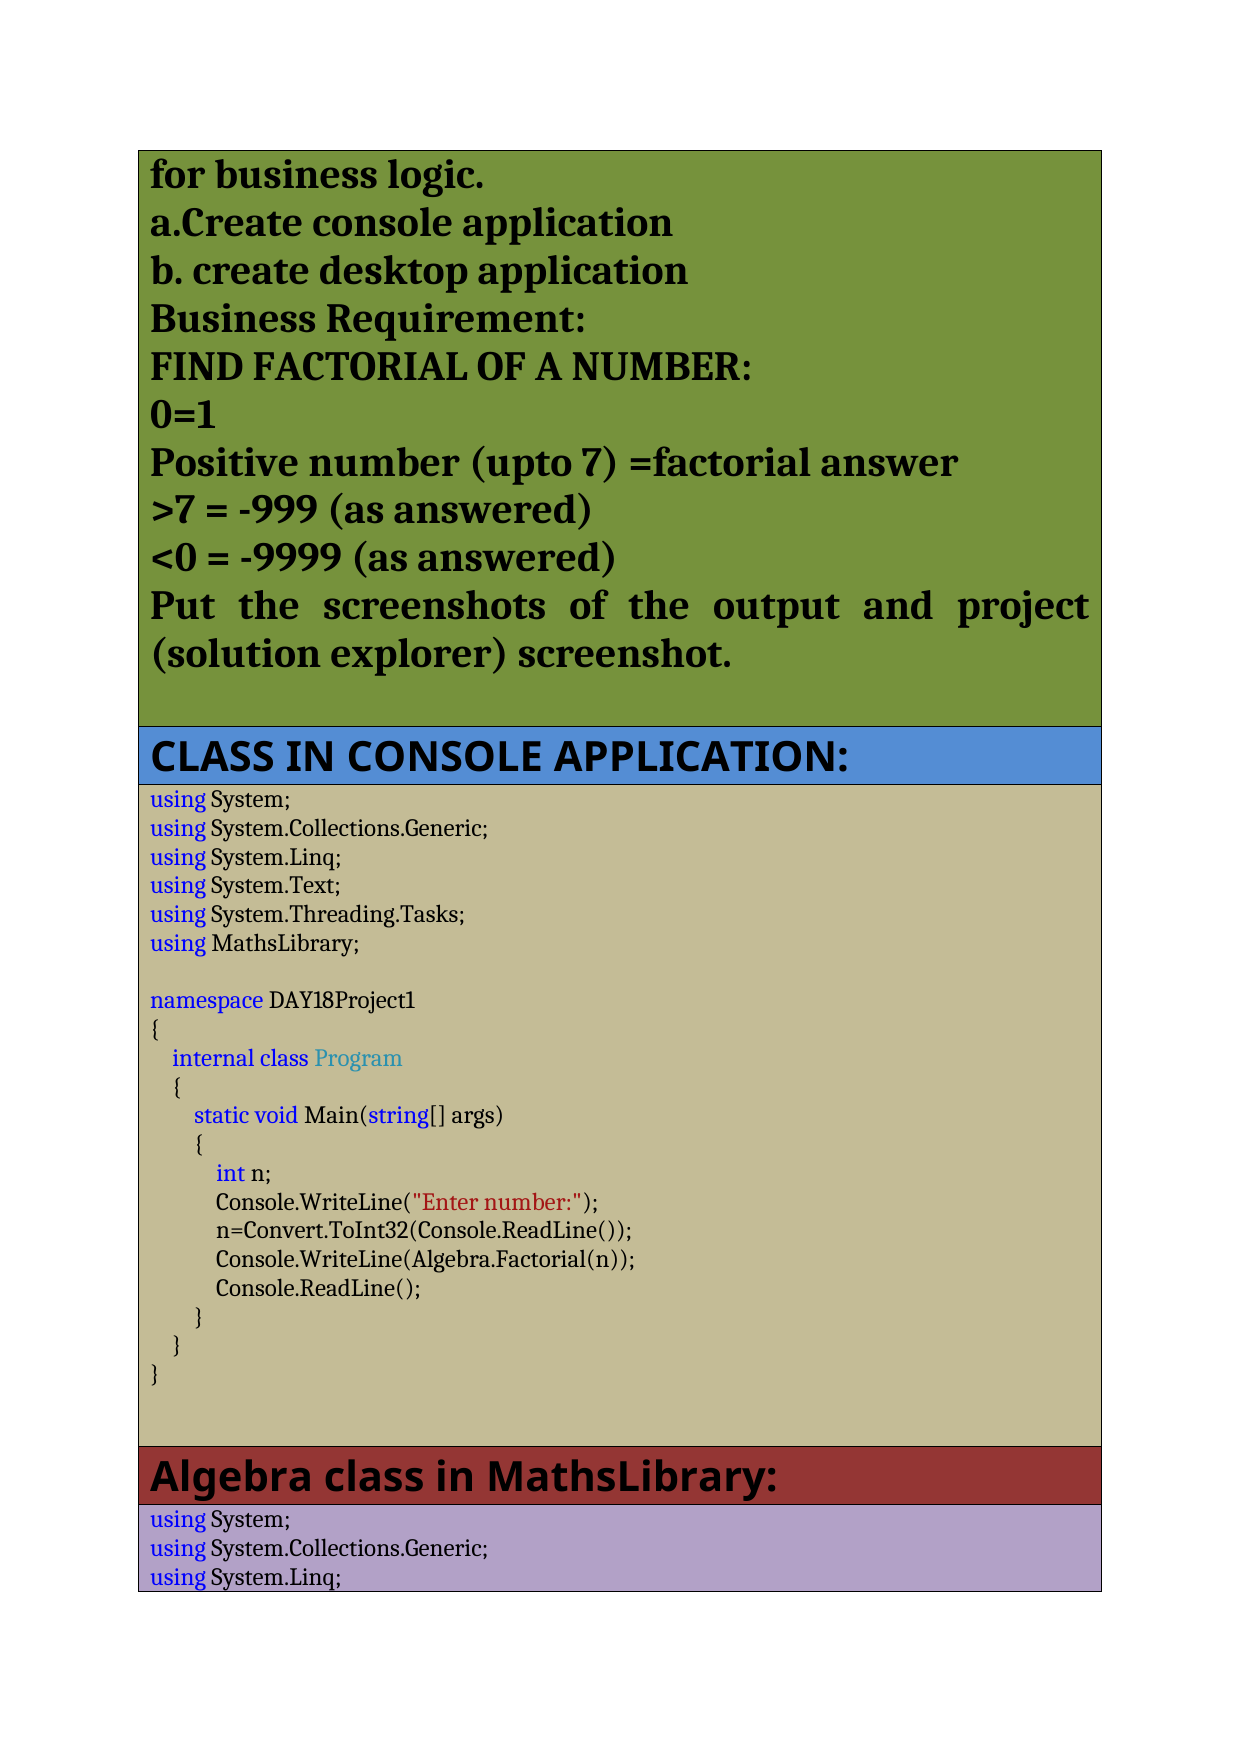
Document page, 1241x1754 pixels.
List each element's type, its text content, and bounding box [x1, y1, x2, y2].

table_cell using System; using System.Collections.Generic; using System.Linq; using System.Text; using System.Threading.Tasks; using MathsLibrary; namespace DAY18Project1 { internal class Program { static void Main(string[] args) { int n; Console.WriteLine("Enter number:"); n=Convert.ToInt32(Console.ReadLine()); Console.WriteLine(Algebra.Factorial(n)); Console.ReadLine(); } } } [139, 785, 1101, 1446]
table_cell CLASS IN CONSOLE APPLICATION: [139, 727, 1101, 784]
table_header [139, 151, 1101, 726]
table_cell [139, 1505, 1101, 1591]
table_cell Algebra class in MathsLibrary: [139, 1447, 1101, 1504]
